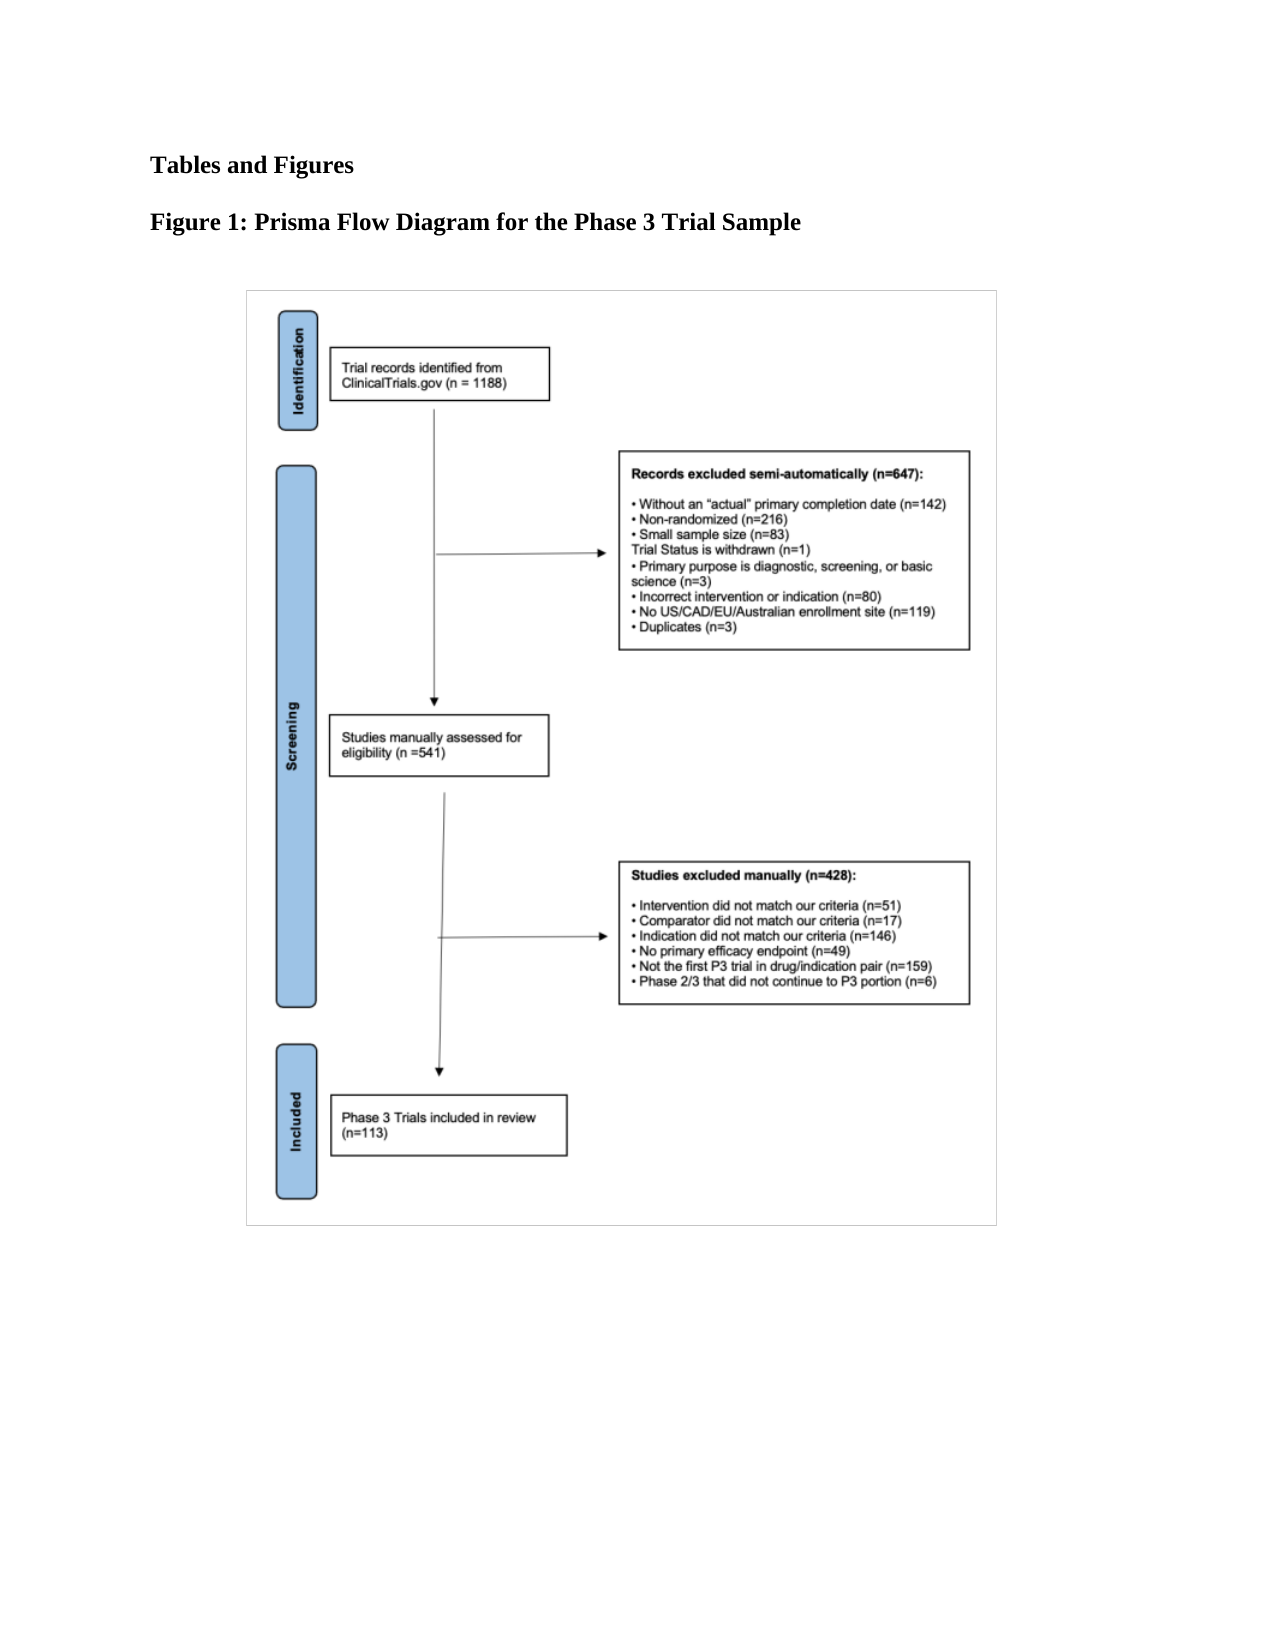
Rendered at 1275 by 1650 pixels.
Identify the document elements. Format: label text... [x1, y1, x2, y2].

text Figure 1: Prisma Flow Diagram for the Phase 3 Trial Sample [150, 207, 1125, 236]
text Tables and Figures [150, 150, 1125, 179]
